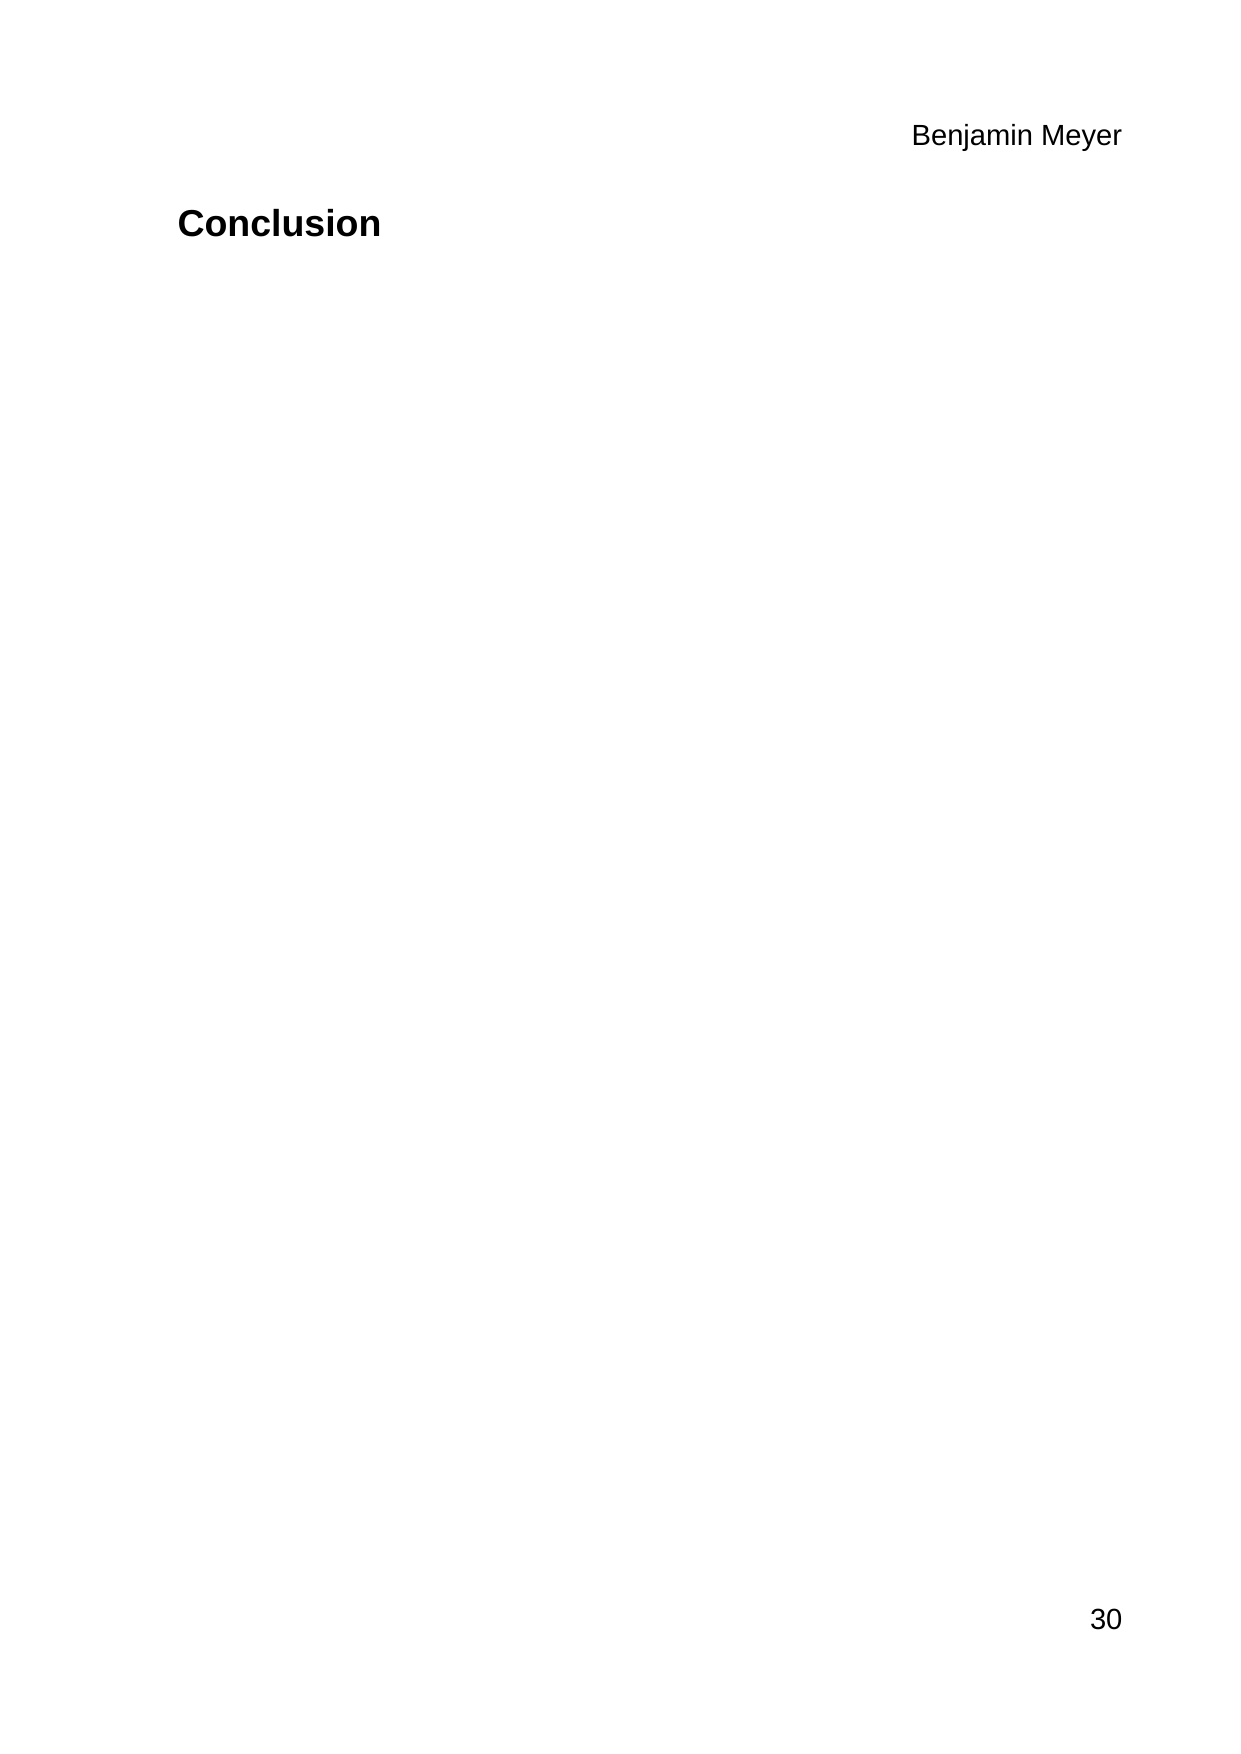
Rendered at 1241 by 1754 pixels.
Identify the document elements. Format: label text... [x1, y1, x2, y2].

subtitle Conclusion [177, 201, 1122, 244]
